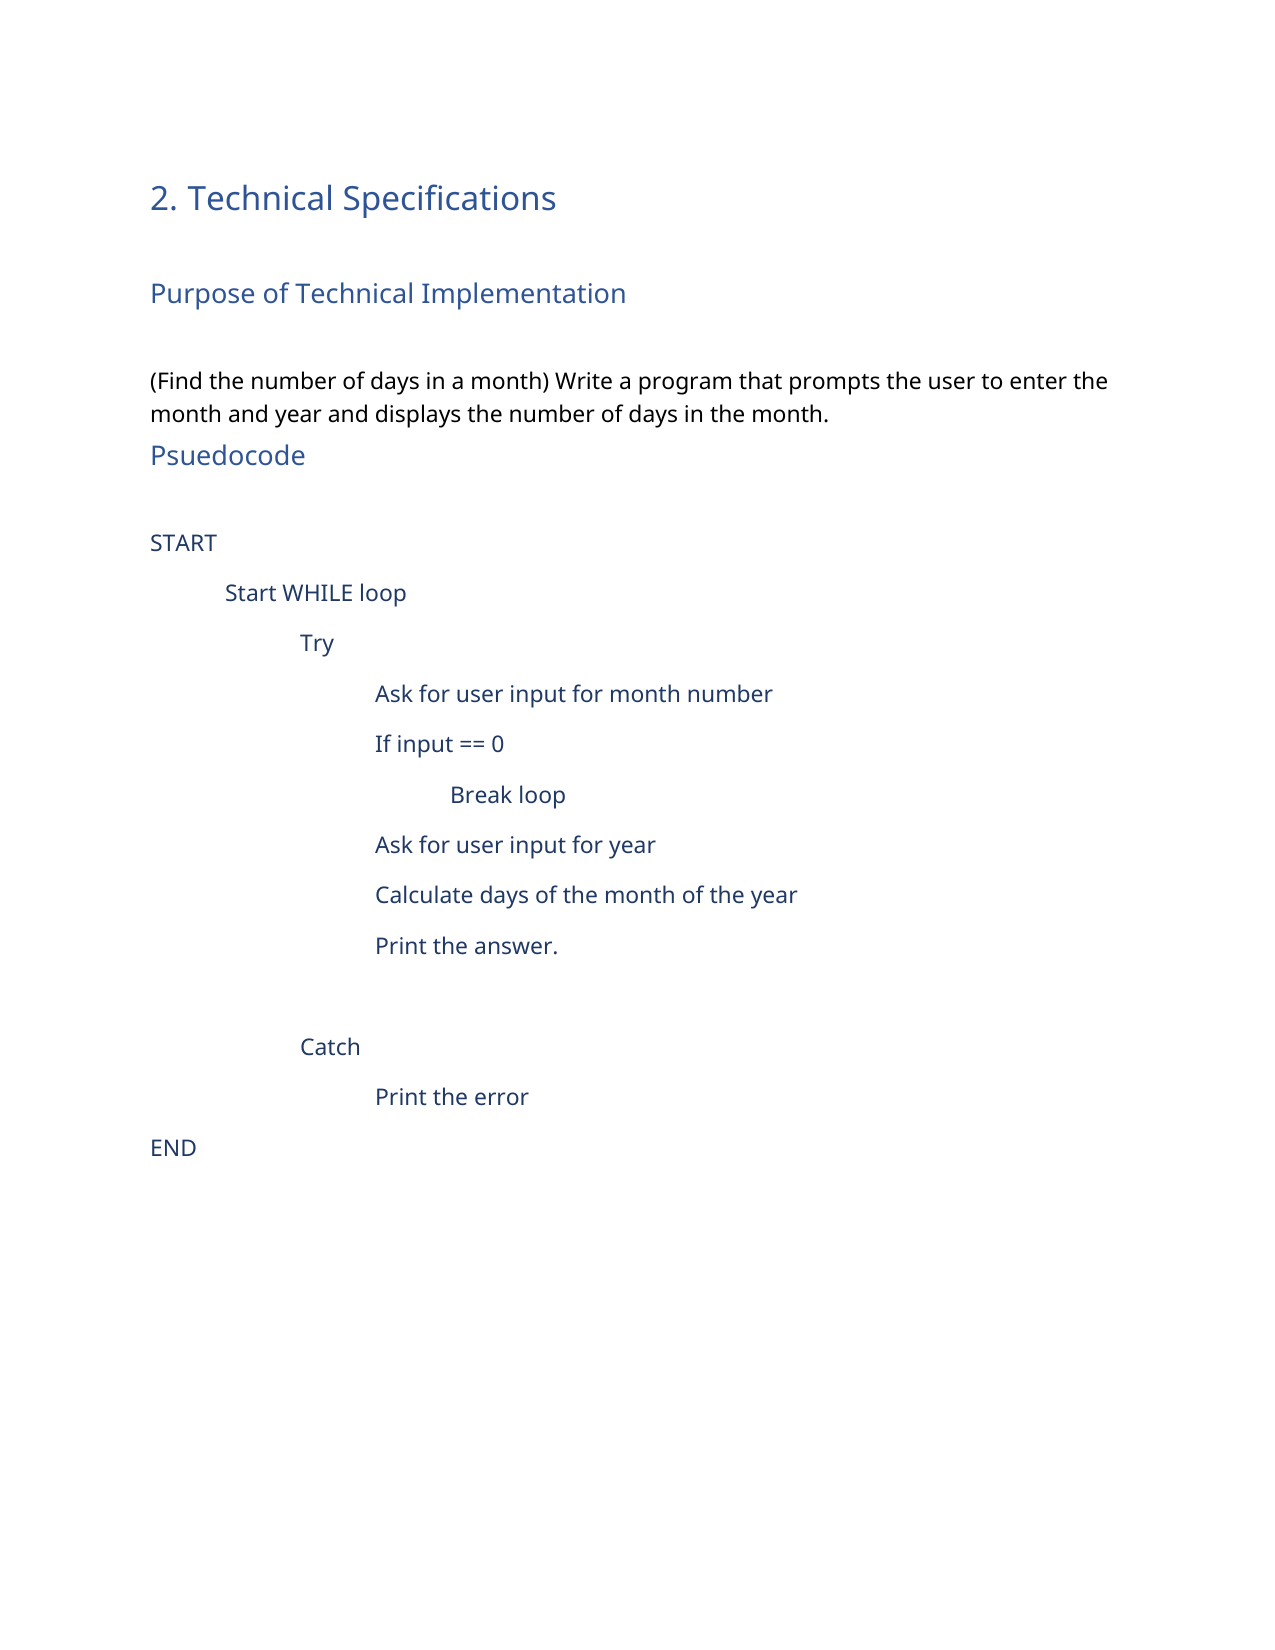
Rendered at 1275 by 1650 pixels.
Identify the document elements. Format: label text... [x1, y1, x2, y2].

text Calculate days of the month of the year [150, 879, 1125, 911]
text END [150, 1131, 1125, 1163]
text Print the error [150, 1081, 1125, 1112]
subtitle Psuedocode [150, 436, 1125, 473]
text Start WHILE loop [150, 577, 1125, 608]
text Ask for user input for year [150, 829, 1125, 860]
text Try [150, 627, 1125, 658]
text Ask for user input for month number [150, 678, 1125, 709]
subtitle (Find the number of days in a month) Write a program that prompts the user to enter the month and year and displays the number of days in the month. [150, 364, 1125, 429]
text If input == 0 [150, 728, 1125, 759]
text Break loop [150, 778, 1125, 810]
subtitle Purpose of Technical Implementation [150, 274, 1125, 311]
text Catch [150, 1031, 1125, 1062]
text START [150, 526, 1125, 558]
subtitle Technical Specifications [150, 175, 1125, 220]
text Print the answer. [150, 930, 1125, 961]
